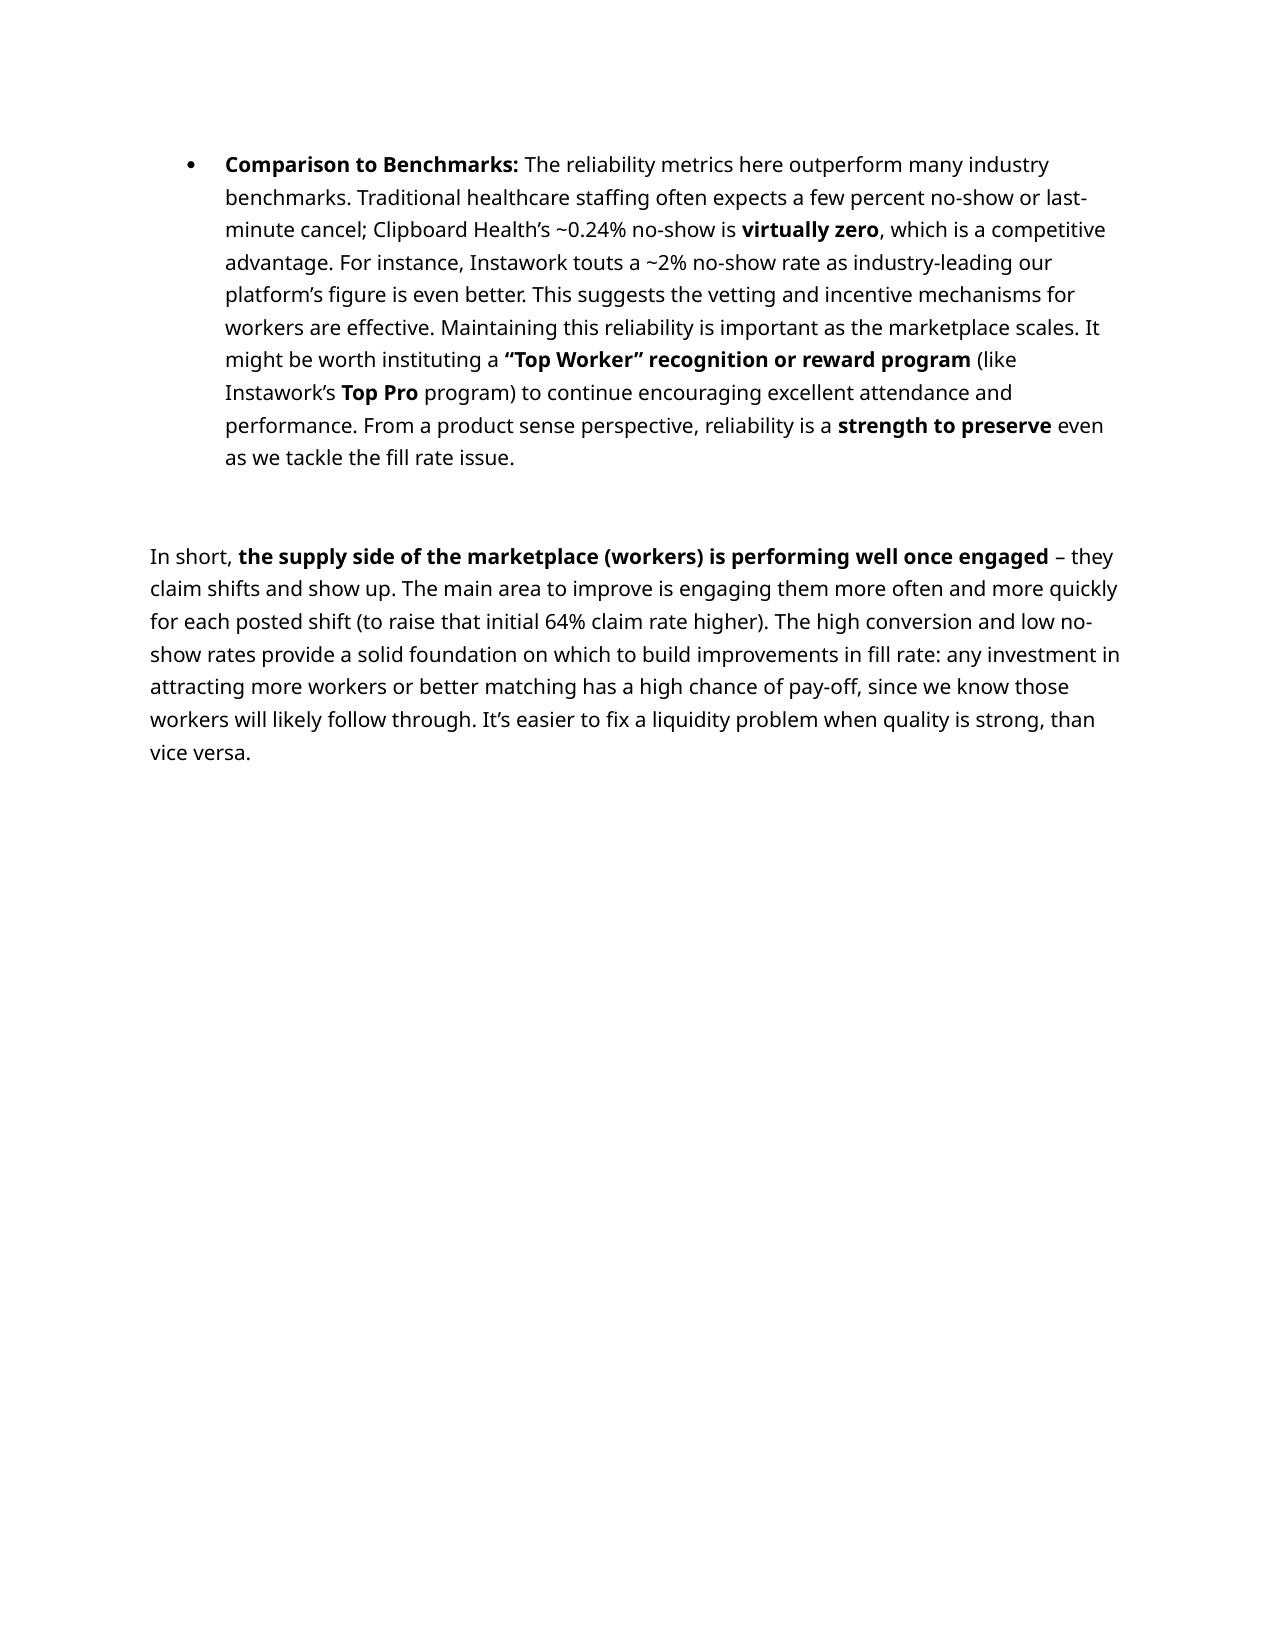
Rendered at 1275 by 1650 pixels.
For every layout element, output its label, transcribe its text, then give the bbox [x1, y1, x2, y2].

list Comparison to Benchmarks: The reliability metrics here outperform many industry benchmarks. Traditional healthcare staffing often expects a few percent no-show or last-minute cancel; Clipboard Health’s ~0.24% no-show is virtually zero, which is a competitive advantage. For instance, Instawork touts a ~2% no-show rate as industry-leading our platform’s figure is even better. This suggests the vetting and incentive mechanisms for workers are effective. Maintaining this reliability is important as the marketplace scales. It might be worth instituting a “Top Worker” recognition or reward program (like Instawork’s Top Pro program) to continue encouraging excellent attendance and performance. From a product sense perspective, reliability is a strength to preserve even as we tackle the fill rate issue. [187, 150, 1125, 472]
text In short, the supply side of the marketplace (workers) is performing well once engaged – they claim shifts and show up. The main area to improve is engaging them more often and more quickly for each posted shift (to raise that initial 64% claim rate higher). The high conversion and low no-show rates provide a solid foundation on which to build improvements in fill rate: any investment in attracting more workers or better matching has a high chance of pay-off, since we know those workers will likely follow through. It’s easier to fix a liquidity problem when quality is strong, than vice versa. [150, 542, 1125, 766]
